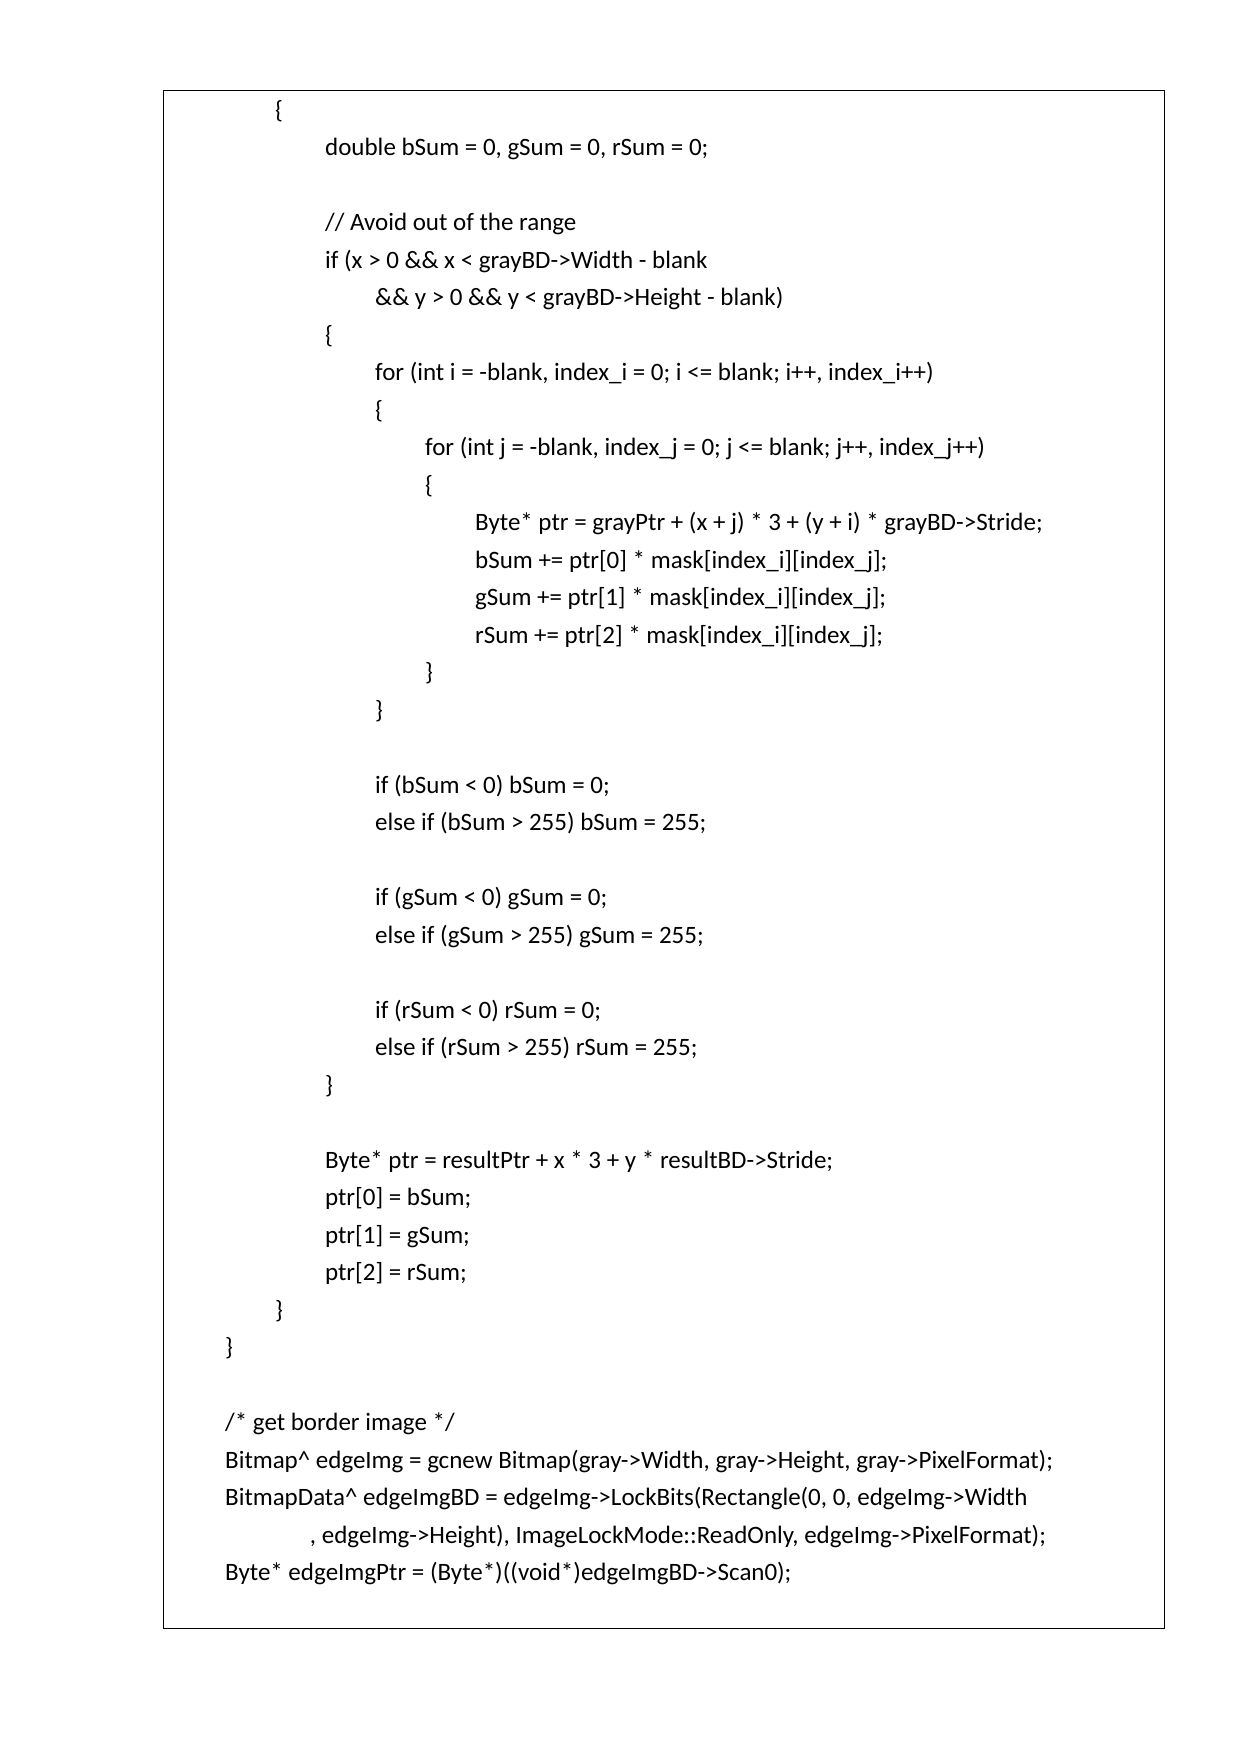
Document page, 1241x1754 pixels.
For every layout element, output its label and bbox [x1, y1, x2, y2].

table_header [164, 91, 1164, 1628]
